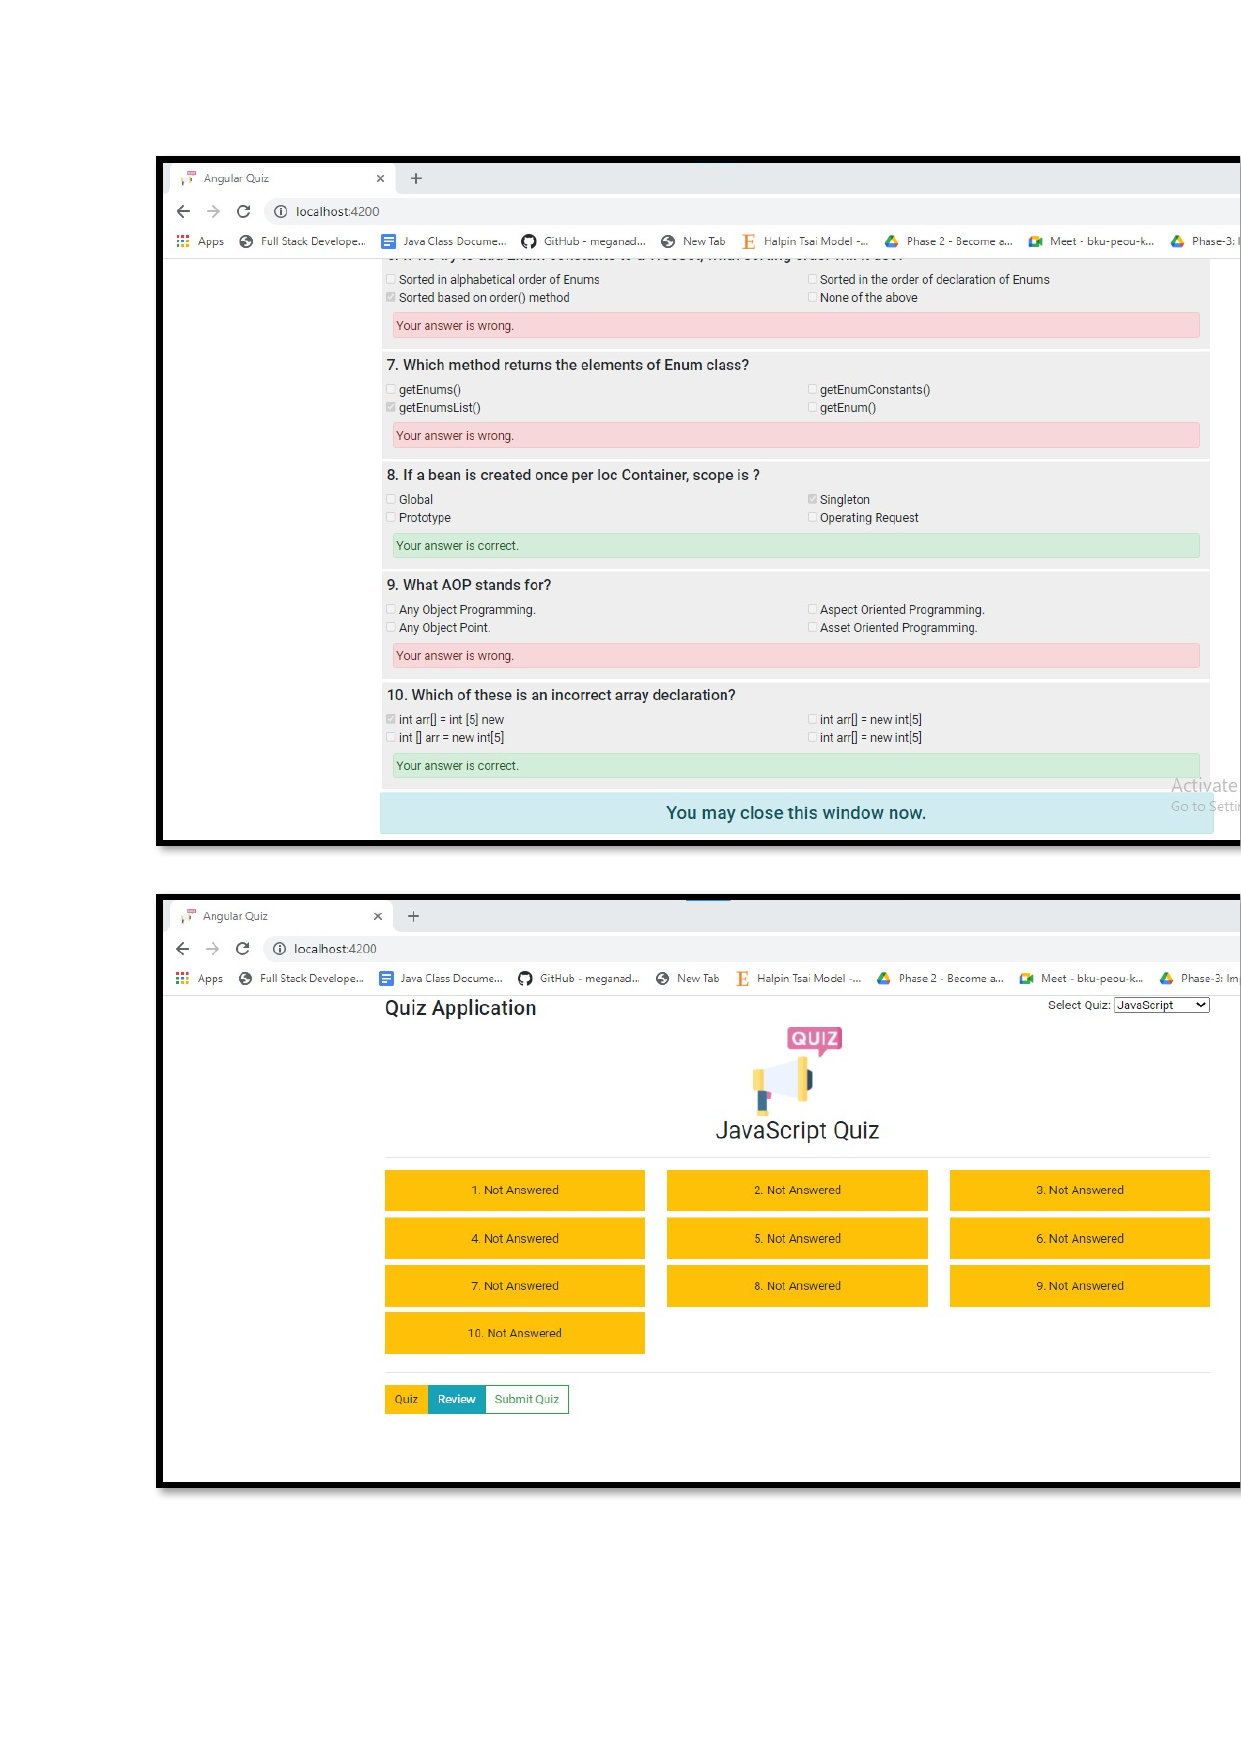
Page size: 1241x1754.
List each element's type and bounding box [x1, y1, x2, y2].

picture [163, 900, 1241, 1482]
picture [163, 163, 1241, 840]
